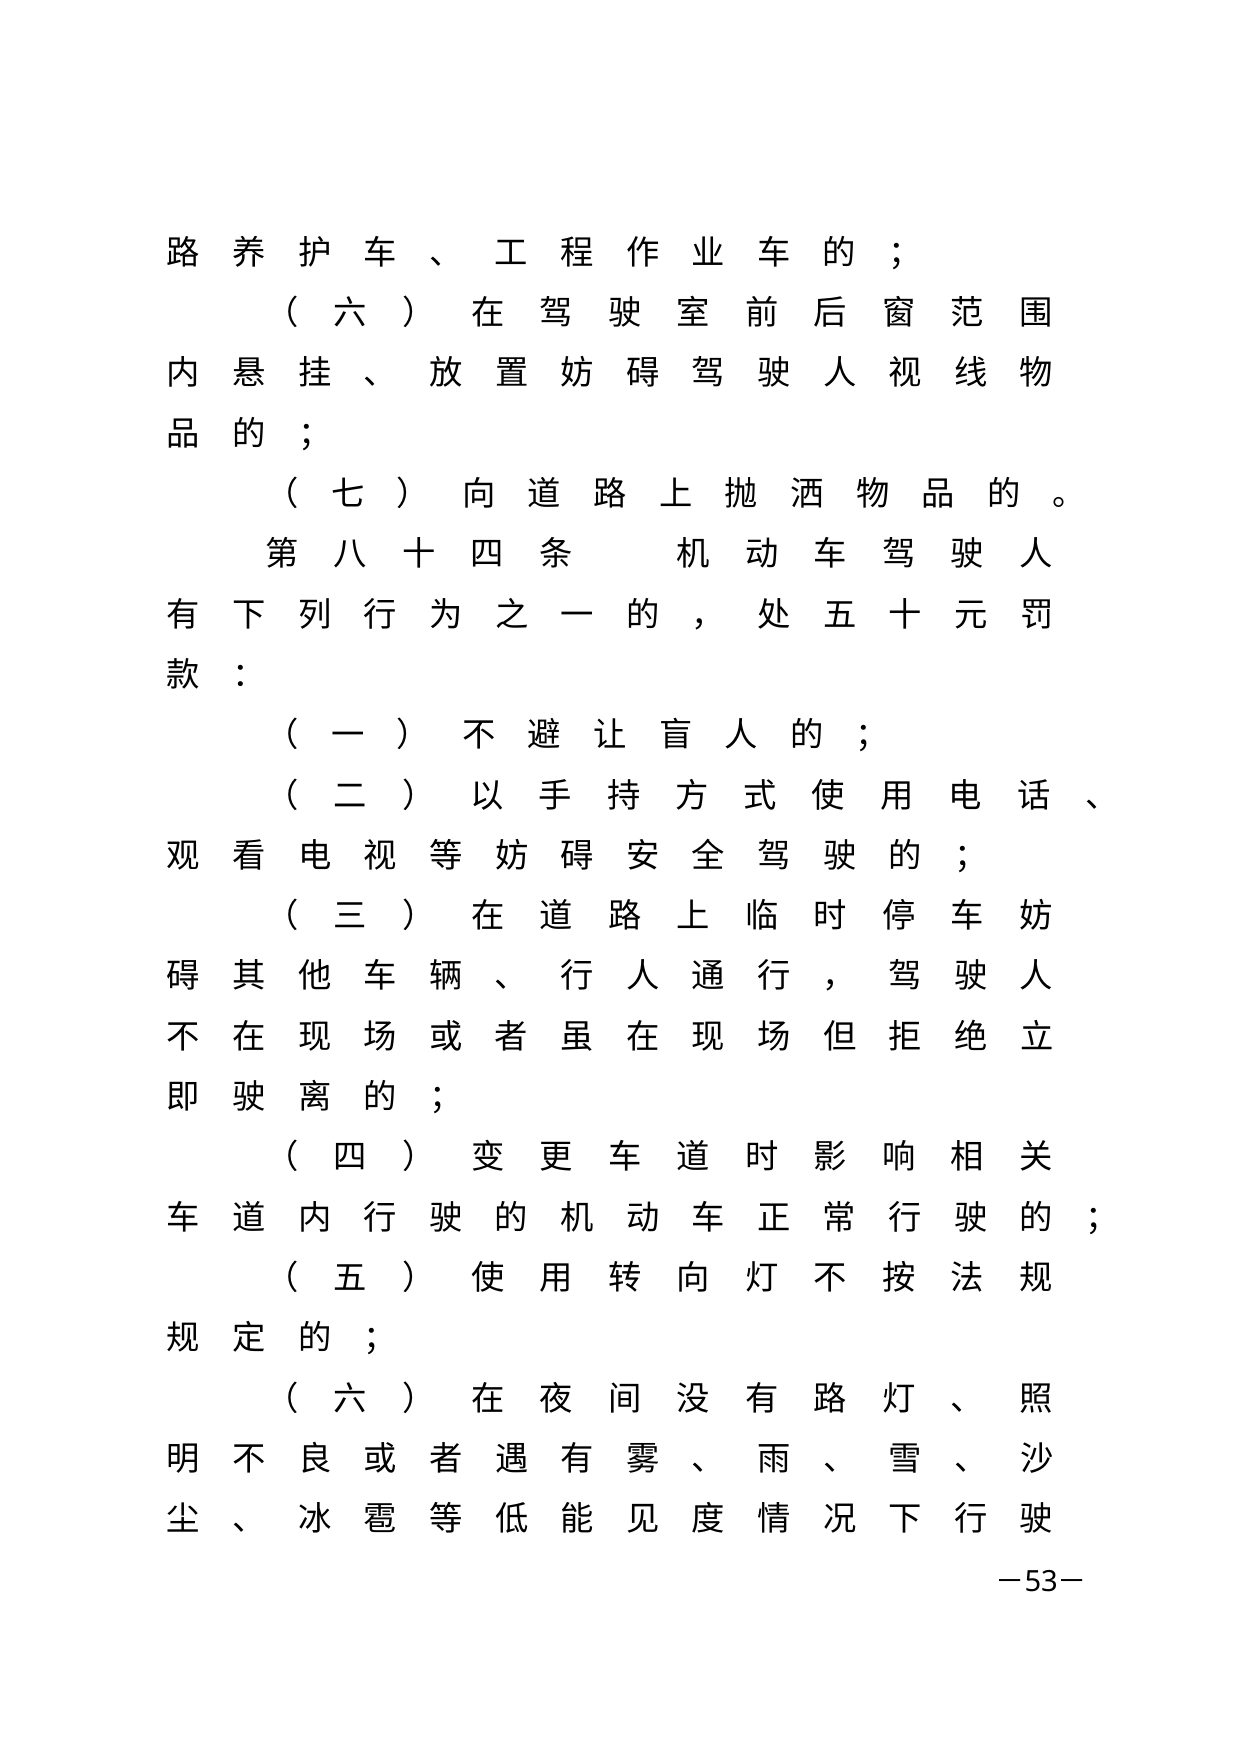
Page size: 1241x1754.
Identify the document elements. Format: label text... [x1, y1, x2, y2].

text （七）向道路上抛洒物品的。 [167, 461, 1085, 521]
text （三）在道路上临时停车妨碍其他车辆、行人通行，驾驶人不在现场或者虽在现场但拒绝立即驶离的； [167, 883, 1085, 1124]
text 第八十四条 机动车驾驶人有下列行为之一的，处五十元罚款： [167, 521, 1085, 702]
text （五）不避让正在作业的道路养护车、工程作业车的； [167, 219, 1085, 280]
text （五）使用转向灯不按法规规定的； [167, 1245, 1085, 1365]
text （二）以手持方式使用电话、观看电视等妨碍安全驾驶的； [167, 762, 1085, 883]
text （六）在驾驶室前后窗范围内悬挂、放置妨碍驾驶人视线物品的； [167, 280, 1085, 461]
text （一）不避让盲人的； [167, 702, 1085, 762]
text （六）在夜间没有路灯、照明不良或者遇有雾、雨、雪、沙尘、冰雹等低能见度情况下行驶时，不按法律、法规规定使用车灯的； [167, 1365, 1085, 1546]
text （四）变更车道时影响相关车道内行驶的机动车正常行驶的； [167, 1124, 1085, 1245]
